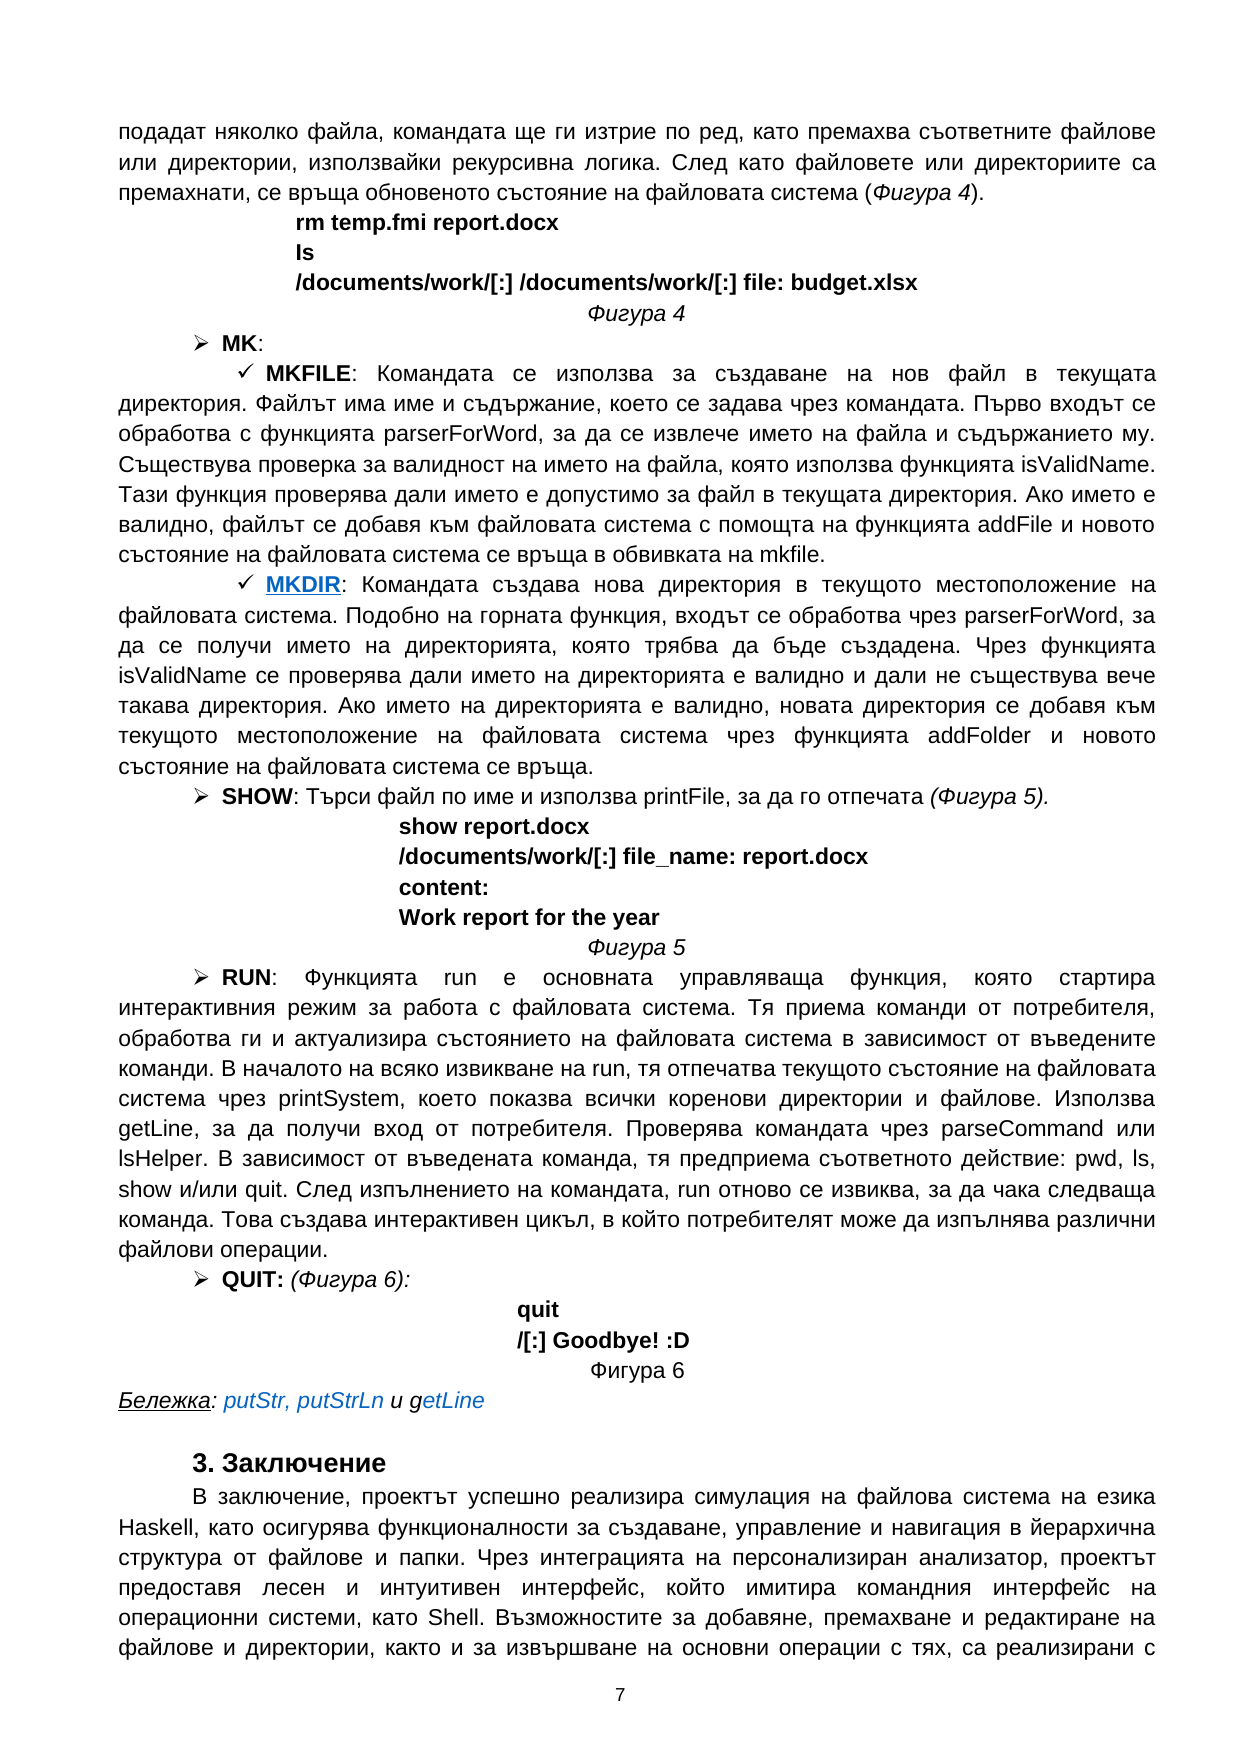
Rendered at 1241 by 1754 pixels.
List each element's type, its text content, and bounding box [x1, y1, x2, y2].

list RUN: Функцията run е основната управляваща функция, която стартира интерактивния режим за работа с файловата система. Тя приема команди от потребителя, обработва ги и актуализира състоянието на файловата система в зависимост от въведените команди. В началото на всяко извикване на run, тя отпечатва текущото състояние на файловата система чрез printSystem, което показва всички коренови директории и файлове. Използва getLine, за да получи вход от потребителя. Проверява командата чрез parseCommand или lsHelper. В зависимост от въведената команда, тя предприема съответното действие: pwd, ls, show и/или quit. След изпълнението на командата, run отново се извиква, за да чака следваща команда. Това създава интерактивен цикъл, в който потребителят може да изпълнява различни файлови операции. [118, 964, 1157, 1262]
text rm temp.fmi report.docx [118, 209, 1156, 235]
list MK: [118, 330, 1157, 356]
text Бележка: putStr, putStrLn и getLine [118, 1387, 1156, 1413]
text content: [118, 873, 1156, 900]
list SHOW: Търси файл по име и използва printFile, за да го отпечата (Фигура 5). [118, 783, 1157, 809]
text /documents/work/[:] file_name: report.docx [118, 843, 1156, 869]
list Заключение [118, 1447, 1157, 1479]
list MKFILE: Командата се използва за създаване на нов файл в текущата директория. Файлът има име и съдържание, което се задава чрез командата. Първо входът се обработва с функцията parserForWord, за да се извлече името на файла и съдържанието му. Съществува проверка за валидност на името на файла, която използва функцията isValidName. Тази функция проверява дали името е допустимо за файл в текущата директория. Ако името е валидно, файлът се добавя към файловата система с помощта на функцията addFile и новото състояние на файловата система се връща в обвивката на mkfile. [118, 360, 1157, 567]
text show report.docx [118, 813, 1156, 839]
list MKDIR: Командата създава нова директория в текущото местоположение на файловата система. Подобно на горната функция, входът се обработва чрез parserForWord, за да се получи името на директорията, която трябва да бъде създадена. Чрез функцията isValidName се проверява дали името на директорията е валидно и дали не съществува вече такава директория. Ако името на директорията е валидно, новата директория се добавя към текущото местоположение на файловата система чрез функцията addFolder и новото състояние на файловата система се връща. [118, 571, 1157, 779]
list QUIT: (Фигура 6): [118, 1266, 1157, 1292]
text Фигура 5 [118, 934, 1157, 960]
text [118, 1483, 1157, 1661]
text Is [118, 239, 1156, 265]
text quit [118, 1296, 1156, 1323]
text /[:] Goodbye! :D [118, 1327, 1156, 1353]
text Фигура 4 [118, 299, 1157, 326]
text Фигура 6 [118, 1357, 1157, 1383]
text /documents/work/[:] /documents/work/[:] file: budget.xlsx [118, 269, 1156, 296]
text Work report for the year [118, 904, 1156, 930]
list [118, 118, 1157, 205]
